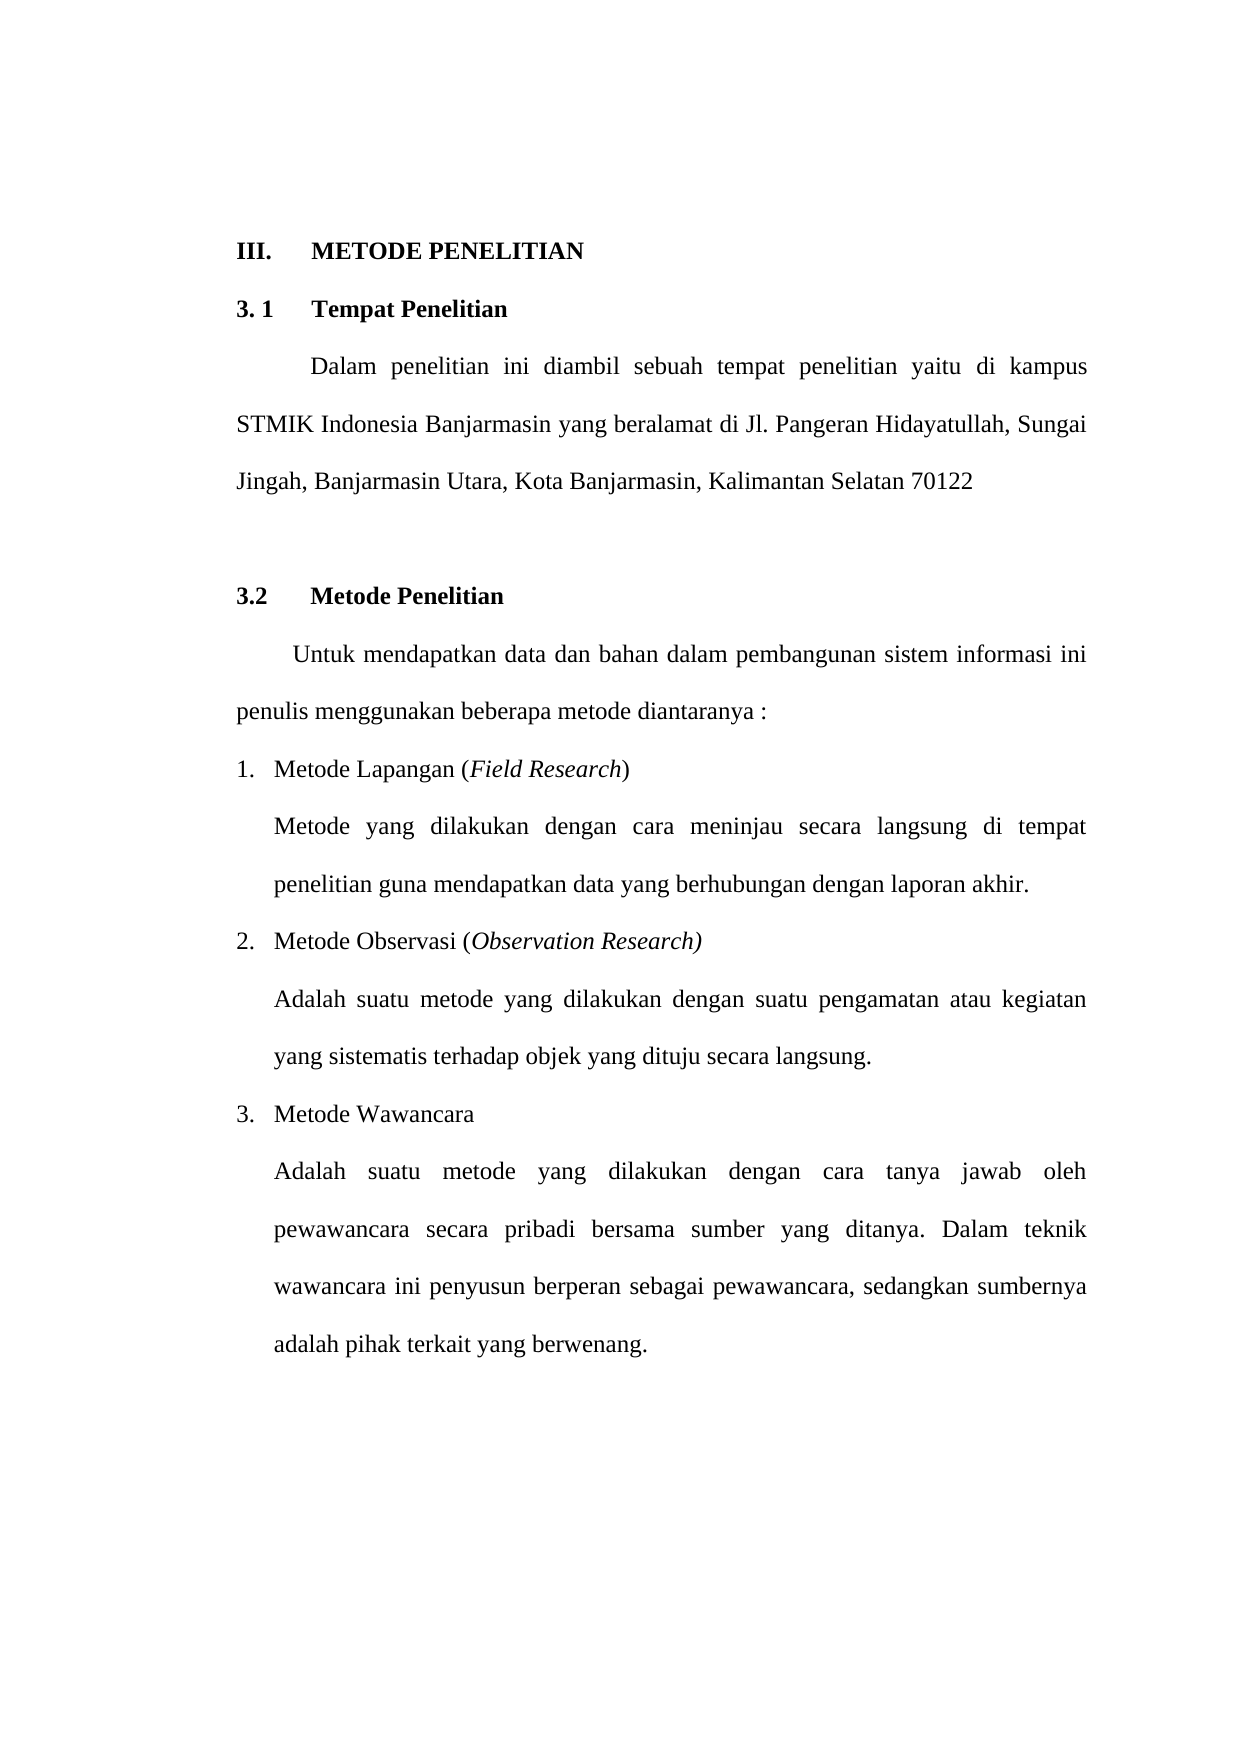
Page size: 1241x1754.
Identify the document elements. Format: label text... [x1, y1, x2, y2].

text Dalam penelitian ini diambil sebuah tempat penelitian yaitu di kampus STMIK Indonesia Banjarmasin yang beralamat di Jl. Pangeran Hidayatullah, Sungai Jingah, Banjarmasin Utara, Kota Banjarmasin, Kalimantan Selatan 70122 [236, 351, 1087, 495]
text III. METODE PENELITIAN [236, 236, 1087, 265]
text Untuk mendapatkan data dan bahan dalam pembangunan sistem informasi ini penulis menggunakan beberapa metode diantaranya : [236, 639, 1087, 725]
text 3. 1 Tempat Penelitian [236, 294, 1087, 322]
text Adalah suatu metode yang dilakukan dengan cara tanya jawab oleh pewawancara secara pribadi bersama sumber yang ditanya. Dalam teknik wawancara ini penyusun berperan sebagai pewawancara, sedangkan sumbernya adalah pihak terkait yang berwenang. [274, 1156, 1087, 1357]
list Metode Observasi (Observation Research) [236, 926, 1087, 955]
text Adalah suatu metode yang dilakukan dengan suatu pengamatan atau kegiatan yang sistematis terhadap objek yang dituju secara langsung. [274, 984, 1087, 1070]
list Metode Wawancara [236, 1099, 1087, 1127]
text 3.2 Metode Penelitian [236, 581, 1087, 610]
list Metode Lapangan (Field Research) [236, 754, 1087, 782]
text Metode yang dilakukan dengan cara meninjau secara langsung di tempat penelitian guna mendapatkan data yang berhubungan dengan laporan akhir. [274, 811, 1087, 897]
